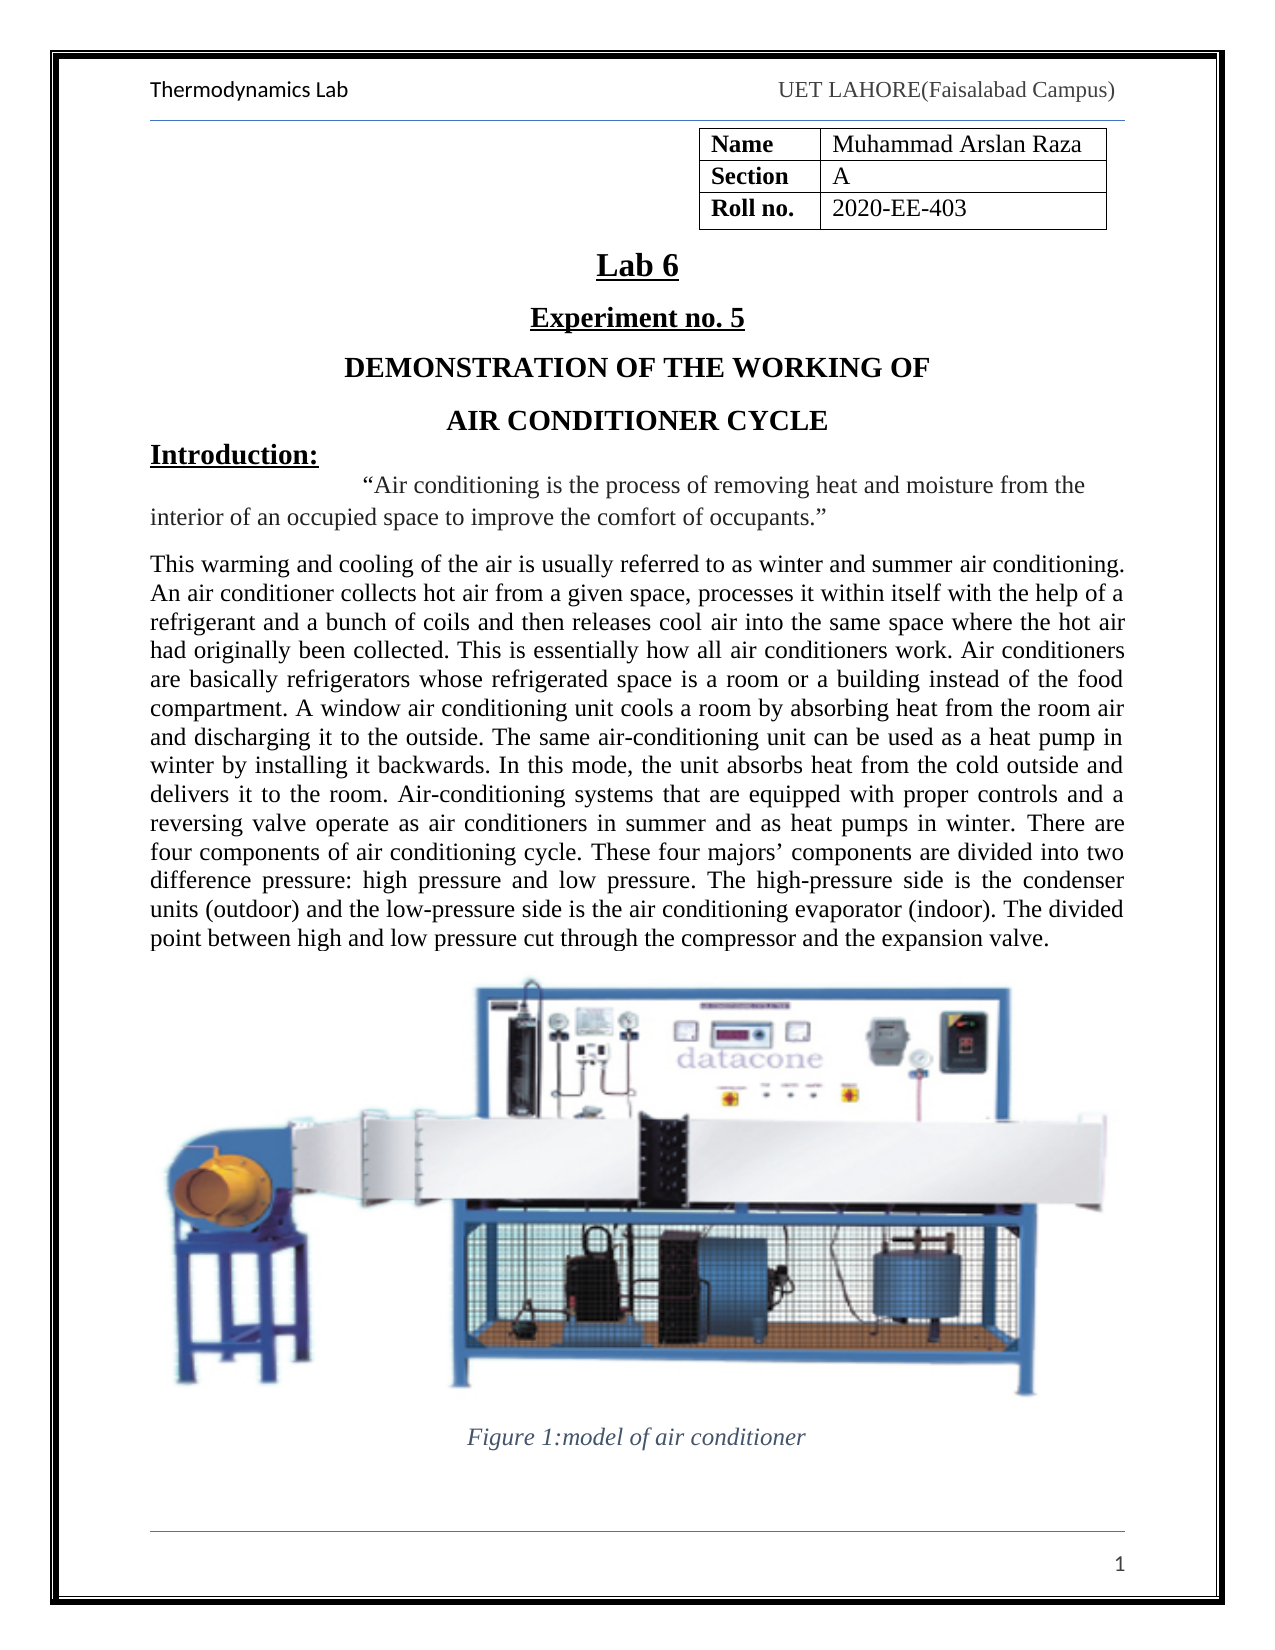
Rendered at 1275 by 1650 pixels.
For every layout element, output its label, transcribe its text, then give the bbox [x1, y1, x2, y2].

text This warming and cooling of the air is usually referred to as winter and summer air conditioning. An air conditioner collects hot air from a given space, processes it within itself with the help of a refrigerant and a bunch of coils and then releases cool air into the same space where the hot air had originally been collected. This is essentially how all air conditioners work. Air conditioners are basically refrigerators whose refrigerated space is a room or a building instead of the food compartment. A window air conditioning unit cools a room by absorbing heat from the room air and discharging it to the outside. The same air-conditioning unit can be used as a heat pump in winter by installing it backwards. In this mode, the unit absorbs heat from the cold outside and delivers it to the room. Air-conditioning systems that are equipped with proper controls and a reversing valve operate as air conditioners in summer and as heat pumps in winter. There are four components of air conditioning cycle. These four majors’ components are divided into two difference pressure: high pressure and low pressure. The high-pressure side is the condenser units (outdoor) and the low-pressure side is the air conditioning evaporator (indoor). The divided point between high and low pressure cut through the compressor and the expansion valve. [150, 607, 1125, 951]
picture [150, 951, 1125, 1422]
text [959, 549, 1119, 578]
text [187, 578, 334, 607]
text Experiment no. 5 [150, 300, 1125, 334]
table_cell Roll no. [700, 193, 820, 229]
table_header Muhammad Arslan Raza [821, 129, 1106, 160]
text Introduction: [150, 437, 1125, 471]
table_cell 2020-EE-403 [821, 193, 1106, 229]
text “Air conditioning is the process of removing heat and moisture from the interior of an occupied space to improve the comfort of occupants.” [150, 471, 1125, 530]
table_cell A [821, 161, 1106, 192]
text Figure 1:model of air conditioner [150, 1422, 1125, 1451]
table_header Name [700, 129, 820, 160]
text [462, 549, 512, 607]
table_cell Section [700, 161, 820, 192]
text DEMONSTRATION OF THE WORKING OF [150, 351, 1125, 384]
text Lab 6 [150, 245, 1125, 284]
text AIR CONDITIONER CYCLE [150, 403, 1125, 437]
